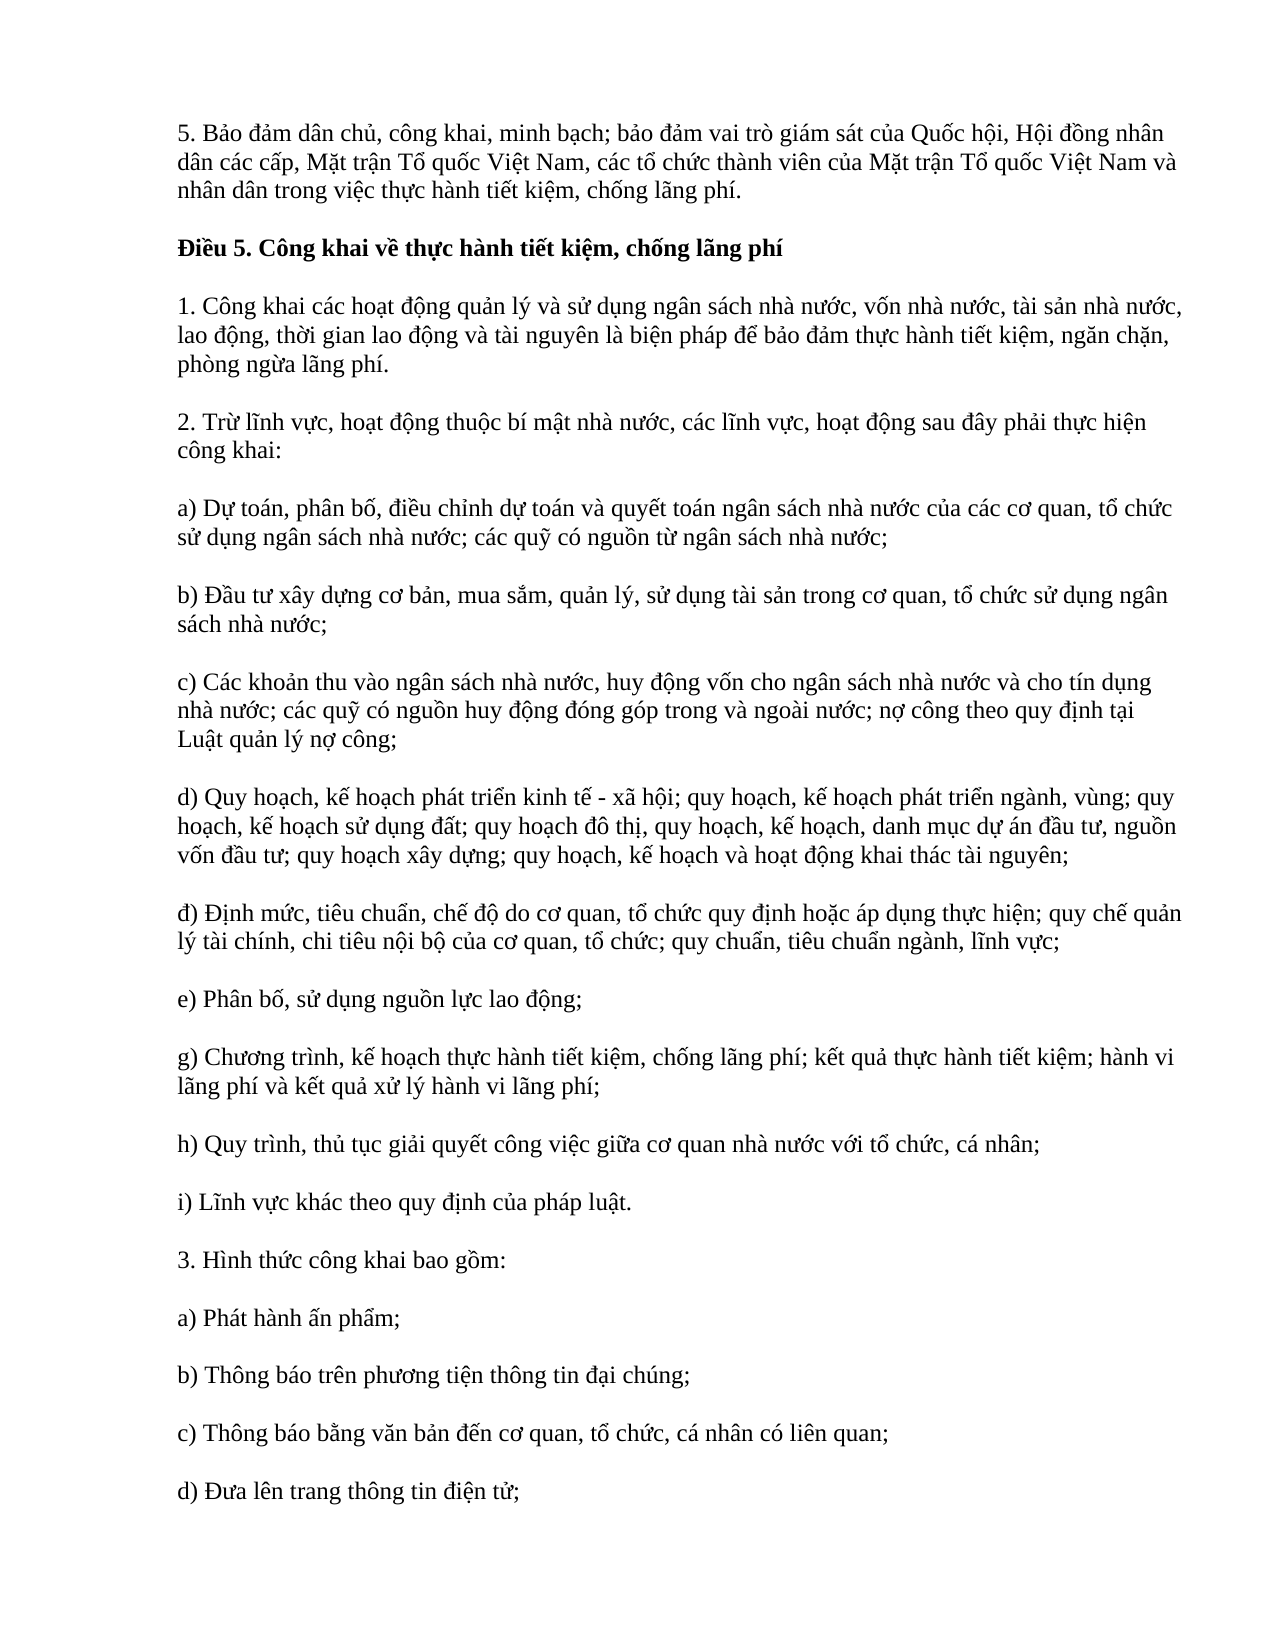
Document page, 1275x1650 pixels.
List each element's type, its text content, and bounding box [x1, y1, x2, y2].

text 5. Bảo đảm dân chủ, công khai, minh bạch; bảo đảm vai trò giám sát của Quốc hội, Hội đồng nhân dân các cấp, Mặt trận Tổ quốc Việt Nam, các tổ chức thành viên của Mặt trận Tổ quốc Việt Nam và nhân dân trong việc thực hành tiết kiệm, chống lãng phí. [177, 118, 1186, 204]
text b) Thông báo trên phương tiện thông tin đại chúng; [177, 1361, 1186, 1389]
text 1. Công khai các hoạt động quản lý và sử dụng ngân sách nhà nước, vốn nhà nước, tài sản nhà nước, lao động, thời gian lao động và tài nguyên là biện pháp để bảo đảm thực hành tiết kiệm, ngăn chặn, phòng ngừa lãng phí. [177, 291, 1186, 378]
text e) Phân bố, sử dụng nguồn lực lao động; [177, 984, 1186, 1013]
text i) Lĩnh vực khác theo quy định của pháp luật. [177, 1187, 1186, 1216]
text c) Các khoản thu vào ngân sách nhà nước, huy động vốn cho ngân sách nhà nước và cho tín dụng nhà nước; các quỹ có nguồn huy động đóng góp trong và ngoài nước; nợ công theo quy định tại Luật quản lý nợ công; [177, 667, 1186, 753]
text Điều 5. Công khai về thực hành tiết kiệm, chống lãng phí [177, 233, 1186, 262]
text a) Phát hành ấn phẩm; [177, 1303, 1186, 1331]
text h) Quy trình, thủ tục giải quyết công việc giữa cơ quan nhà nước với tổ chức, cá nhân; [177, 1129, 1186, 1158]
text c) Thông báo bằng văn bản đến cơ quan, tổ chức, cá nhân có liên quan; [177, 1418, 1186, 1447]
text a) Dự toán, phân bố, điều chỉnh dự toán và quyết toán ngân sách nhà nước của các cơ quan, tổ chức sử dụng ngân sách nhà nước; các quỹ có nguồn từ ngân sách nhà nước; [177, 493, 1186, 551]
text d) Quy hoạch, kế hoạch phát triển kinh tế - xã hội; quy hoạch, kế hoạch phát triển ngành, vùng; quy hoạch, kế hoạch sử dụng đất; quy hoạch đô thị, quy hoạch, kế hoạch, danh mục dự án đầu tư, nguồn vốn đầu tư; quy hoạch xây dựng; quy hoạch, kế hoạch và hoạt động khai thác tài nguyên; [177, 782, 1186, 868]
text d) Đưa lên trang thông tin điện tử; [177, 1476, 1186, 1505]
text 2. Trừ lĩnh vực, hoạt động thuộc bí mật nhà nước, các lĩnh vực, hoạt động sau đây phải thực hiện công khai: [177, 407, 1186, 464]
text 3. Hình thức công khai bao gồm: [177, 1245, 1186, 1273]
text g) Chương trình, kế hoạch thực hành tiết kiệm, chống lãng phí; kết quả thực hành tiết kiệm; hành vi lãng phí và kết quả xử lý hành vi lãng phí; [177, 1042, 1186, 1100]
text đ) Định mức, tiêu chuẩn, chế độ do cơ quan, tổ chức quy định hoặc áp dụng thực hiện; quy chế quản lý tài chính, chi tiêu nội bộ của cơ quan, tổ chức; quy chuẩn, tiêu chuẩn ngành, lĩnh vực; [177, 898, 1186, 955]
text b) Đầu tư xây dựng cơ bản, mua sắm, quản lý, sử dụng tài sản trong cơ quan, tổ chức sử dụng ngân sách nhà nước; [177, 580, 1186, 638]
